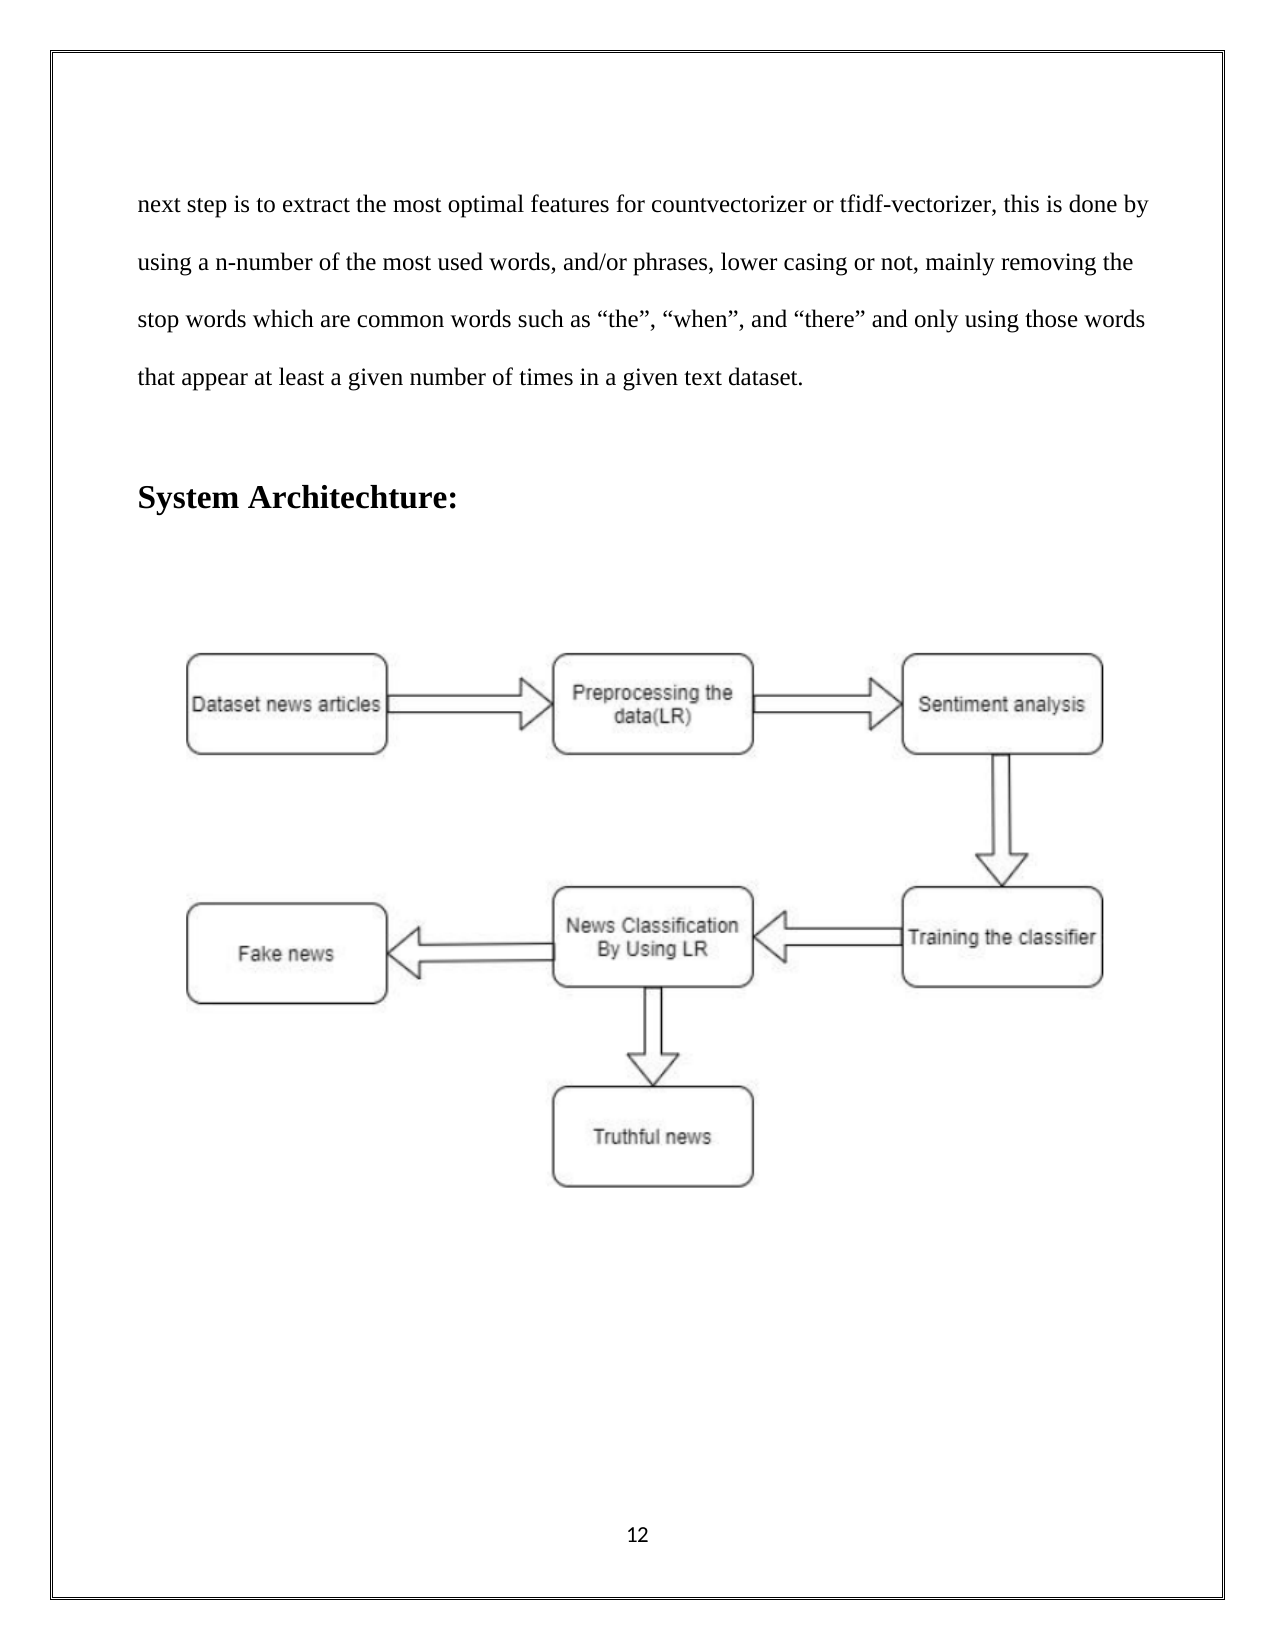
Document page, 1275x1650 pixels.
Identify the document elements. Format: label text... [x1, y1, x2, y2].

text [137, 189, 1169, 391]
picture [137, 630, 1169, 1217]
text System Architechture: [137, 477, 1169, 515]
